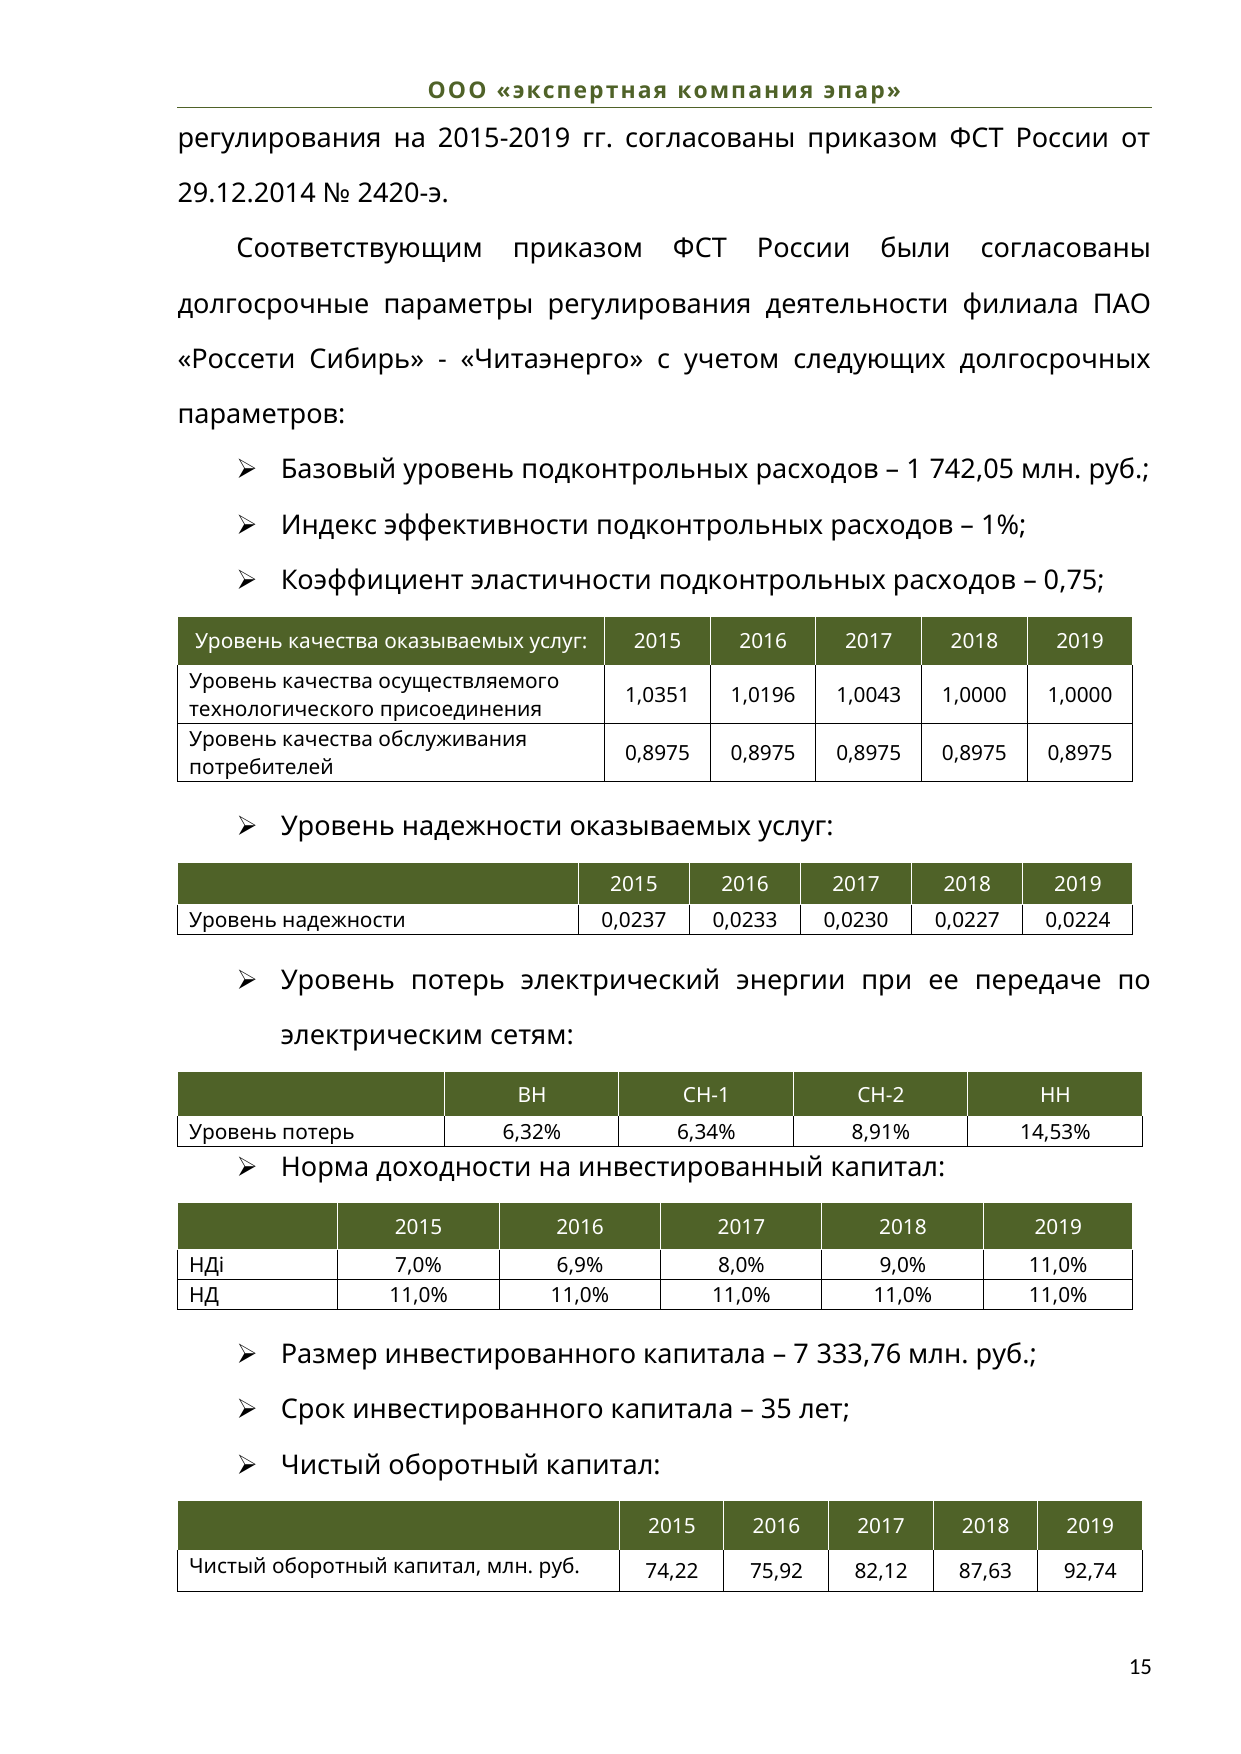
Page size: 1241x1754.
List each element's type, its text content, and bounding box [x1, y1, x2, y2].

table_cell 9,0% [822, 1251, 983, 1279]
table_cell Чистый оборотный капитал, млн. руб. [178, 1551, 619, 1591]
list Норма доходности на инвестированный капитал: [236, 1147, 1152, 1184]
table_header 2016 [711, 617, 815, 665]
table_header 2017 [816, 617, 921, 665]
list Срок инвестированного капитала – 35 лет; [236, 1390, 1152, 1427]
table_header 2015 [579, 863, 689, 904]
table_cell 11,0% [984, 1251, 1132, 1279]
table_cell 6,34% [619, 1118, 793, 1146]
table_cell 14,53% [968, 1118, 1142, 1146]
table_cell 74,22 [620, 1551, 723, 1591]
table_cell 1,0000 [922, 666, 1027, 723]
table_cell 1,0043 [816, 666, 921, 723]
table_header [178, 1203, 337, 1249]
list Базовый уровень подконтрольных расходов – 1 742,05 млн. руб.; [236, 450, 1152, 487]
table_header 2019 [984, 1203, 1132, 1249]
list Индекс эффективности подконтрольных расходов – 1%; [236, 505, 1152, 542]
table_header [178, 863, 578, 904]
table_cell 0,0233 [690, 906, 800, 934]
table_cell Уровень потерь [178, 1118, 444, 1146]
table_cell 0,0237 [579, 906, 689, 934]
table_cell Уровень надежности [178, 906, 578, 934]
table_header 2018 [822, 1203, 983, 1249]
table_cell 11,0% [822, 1280, 983, 1308]
table_cell 92,74 [1038, 1551, 1142, 1591]
list Уровень потерь электрический энергии при ее передаче по электрическим сетям: [236, 960, 1152, 1052]
table_header 2015 [338, 1203, 499, 1249]
table_header 2015 [605, 617, 710, 665]
table_header 2019 [1028, 617, 1132, 665]
table_cell 87,63 [934, 1551, 1037, 1591]
table_cell 82,12 [829, 1551, 933, 1591]
table_header [178, 1501, 619, 1550]
list Уровень надежности оказываемых услуг: [236, 807, 1152, 843]
table_cell 0,8975 [816, 724, 921, 781]
table_cell 1,0351 [605, 666, 710, 723]
table_cell НД [178, 1280, 337, 1308]
table_cell 8,0% [661, 1251, 821, 1279]
table_header 2016 [690, 863, 800, 904]
table_cell 7,0% [338, 1251, 499, 1279]
table_cell 11,0% [984, 1280, 1132, 1308]
table_header НН [968, 1072, 1142, 1116]
table_cell 0,0230 [801, 906, 911, 934]
list Размер инвестированного капитала – 7 333,76 млн. руб.; [236, 1334, 1152, 1371]
table_cell 8,91% [794, 1118, 967, 1146]
table_header СН-2 [794, 1072, 967, 1116]
table_header 2017 [829, 1501, 933, 1550]
table_cell НДi [178, 1251, 337, 1279]
table_cell 0,8975 [605, 724, 710, 781]
table_cell 11,0% [500, 1280, 660, 1308]
table_cell 0,8975 [711, 724, 815, 781]
table_header СН-1 [619, 1072, 793, 1116]
table_header ВН [445, 1072, 618, 1116]
table_header 2019 [1023, 863, 1132, 904]
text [177, 118, 1152, 210]
table_header 2017 [661, 1203, 821, 1249]
table_cell 6,9% [500, 1251, 660, 1279]
list Чистый оборотный капитал: [236, 1445, 1152, 1482]
table_cell 1,0000 [1028, 666, 1132, 723]
table_header 2019 [1038, 1501, 1142, 1550]
table_header [178, 1072, 444, 1116]
list Коэффициент эластичности подконтрольных расходов – 0,75; [236, 561, 1152, 597]
table_cell 11,0% [661, 1280, 821, 1308]
table_header 2017 [801, 863, 911, 904]
table_header 2018 [934, 1501, 1037, 1550]
table_header 2015 [620, 1501, 723, 1550]
table_cell 1,0196 [711, 666, 815, 723]
table_cell 11,0% [338, 1280, 499, 1308]
table_cell 6,32% [445, 1118, 618, 1146]
table_cell 75,92 [724, 1551, 828, 1591]
table_cell 0,0227 [912, 906, 1022, 934]
table_header 2016 [500, 1203, 660, 1249]
table_cell 0,8975 [1028, 724, 1132, 781]
table_header 2016 [724, 1501, 828, 1550]
table_header 2018 [922, 617, 1027, 665]
table_cell 0,0224 [1023, 906, 1132, 934]
table_header 2018 [912, 863, 1022, 904]
text Соответствующим приказом ФСТ России были согласованы долгосрочные параметры регулирования деятельности филиала ПАО «Россети Сибирь» - «Читаэнерго» с учетом следующих долгосрочных параметров: [177, 229, 1152, 432]
table_header Уровень качества оказываемых услуг: [178, 617, 604, 665]
table_cell Уровень качества осуществляемого технологического присоединения [178, 666, 604, 723]
table_cell Уровень качества обслуживания потребителей [178, 724, 604, 781]
table_cell 0,8975 [922, 724, 1027, 781]
